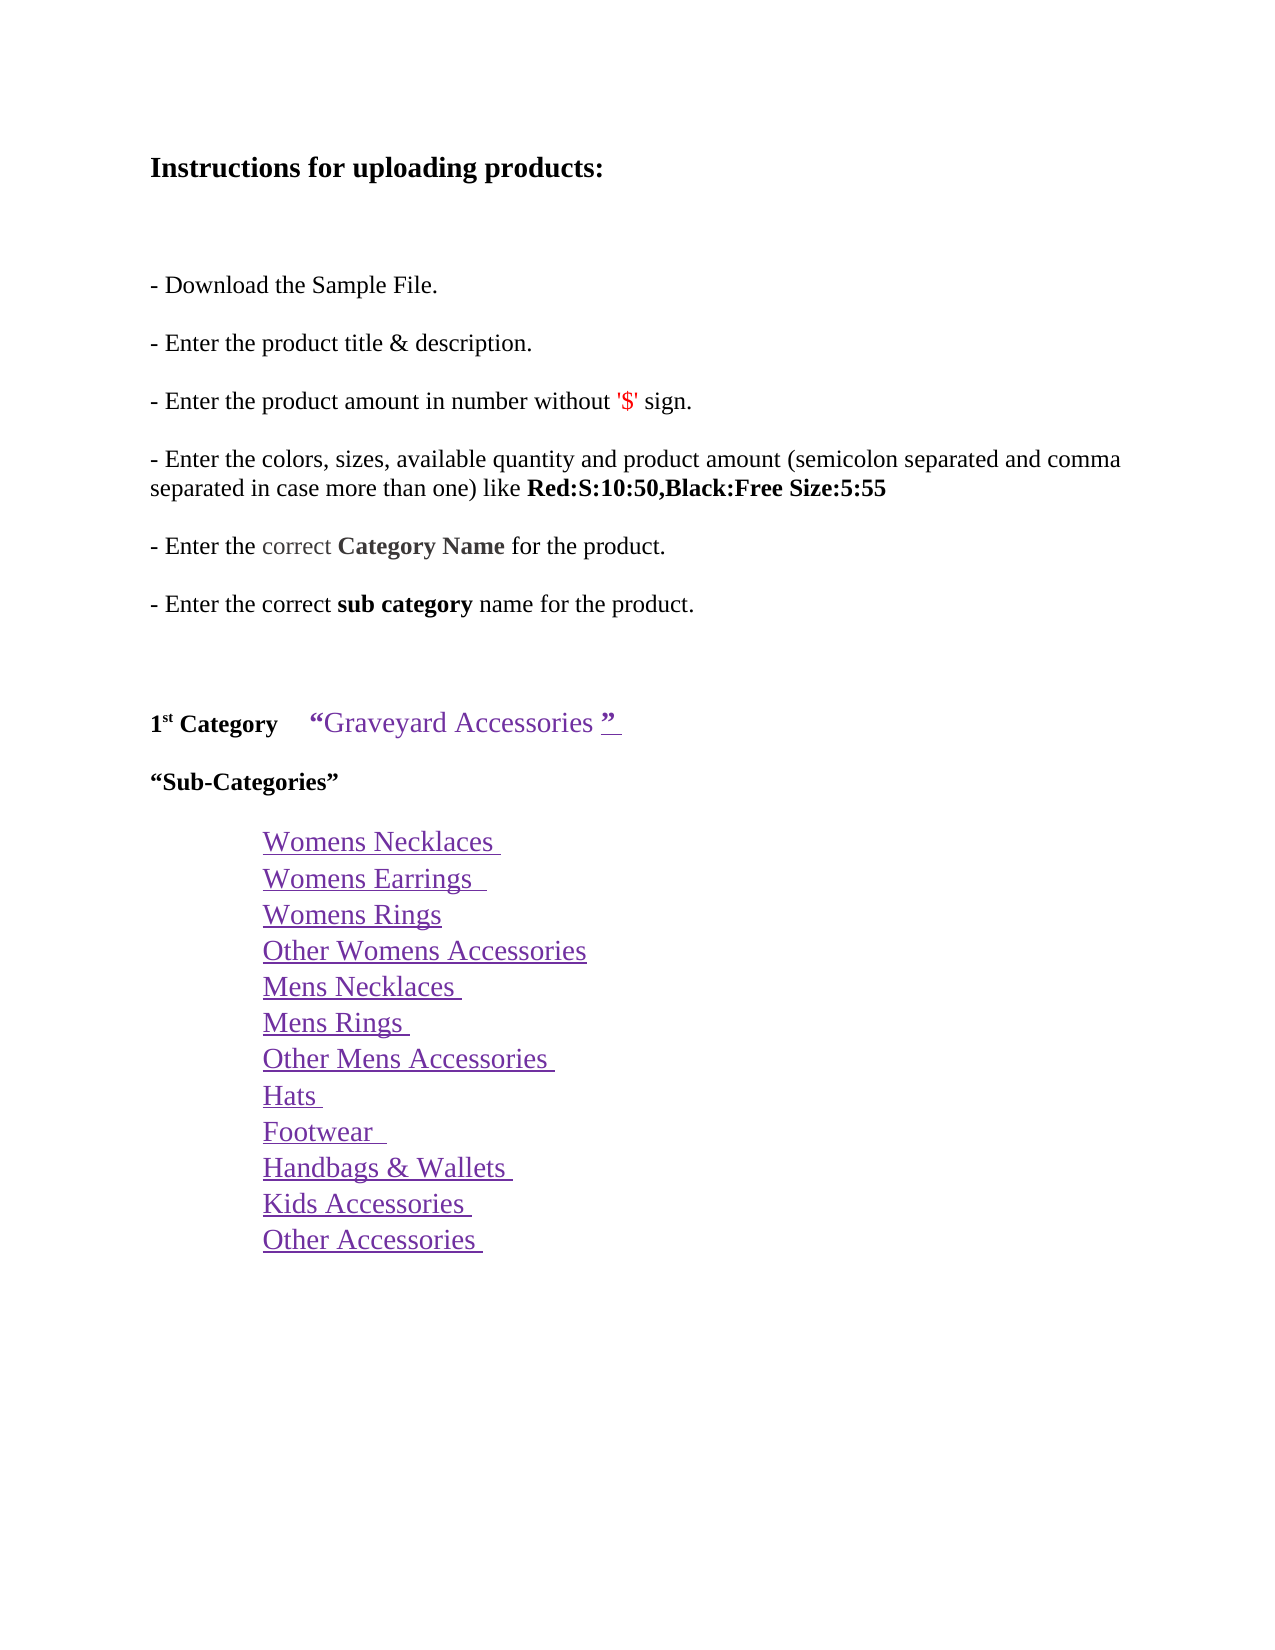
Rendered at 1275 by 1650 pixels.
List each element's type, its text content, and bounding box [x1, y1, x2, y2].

list Kids Accessories [225, 1186, 1125, 1219]
text - Enter the correct sub category name for the product. [150, 589, 1125, 618]
text Instructions for uploading products: [150, 150, 1125, 183]
text “Sub-Categories” [150, 767, 1125, 796]
text - Enter the colors, sizes, available quantity and product amount (semicolon separated and comma separated in case more than one) like Red:S:10:50,Black:Free Size:5:55 [150, 444, 1125, 502]
text - Enter the correct Category Name for the product. [150, 531, 1125, 560]
text - Enter the product amount in number without '$' sign. [150, 386, 1125, 415]
list Handbags & Wallets [225, 1150, 1125, 1183]
list Footwear [225, 1114, 1125, 1147]
list Mens Rings [225, 1005, 1125, 1039]
list Other Accessories [225, 1222, 1125, 1256]
text 1st Category “Graveyard Accessories ” [150, 705, 1125, 738]
text - Download the Sample File. [150, 271, 1125, 299]
list Other Mens Accessories [225, 1041, 1125, 1075]
list Womens Earrings [225, 861, 1125, 894]
list Mens Necklaces [225, 969, 1125, 1003]
list Hats [225, 1078, 1125, 1111]
text - Enter the product title & description. [150, 328, 1125, 357]
list Womens Rings [225, 897, 1125, 930]
list Other Womens Accessories [225, 933, 1125, 967]
list Womens Necklaces [225, 824, 1125, 858]
